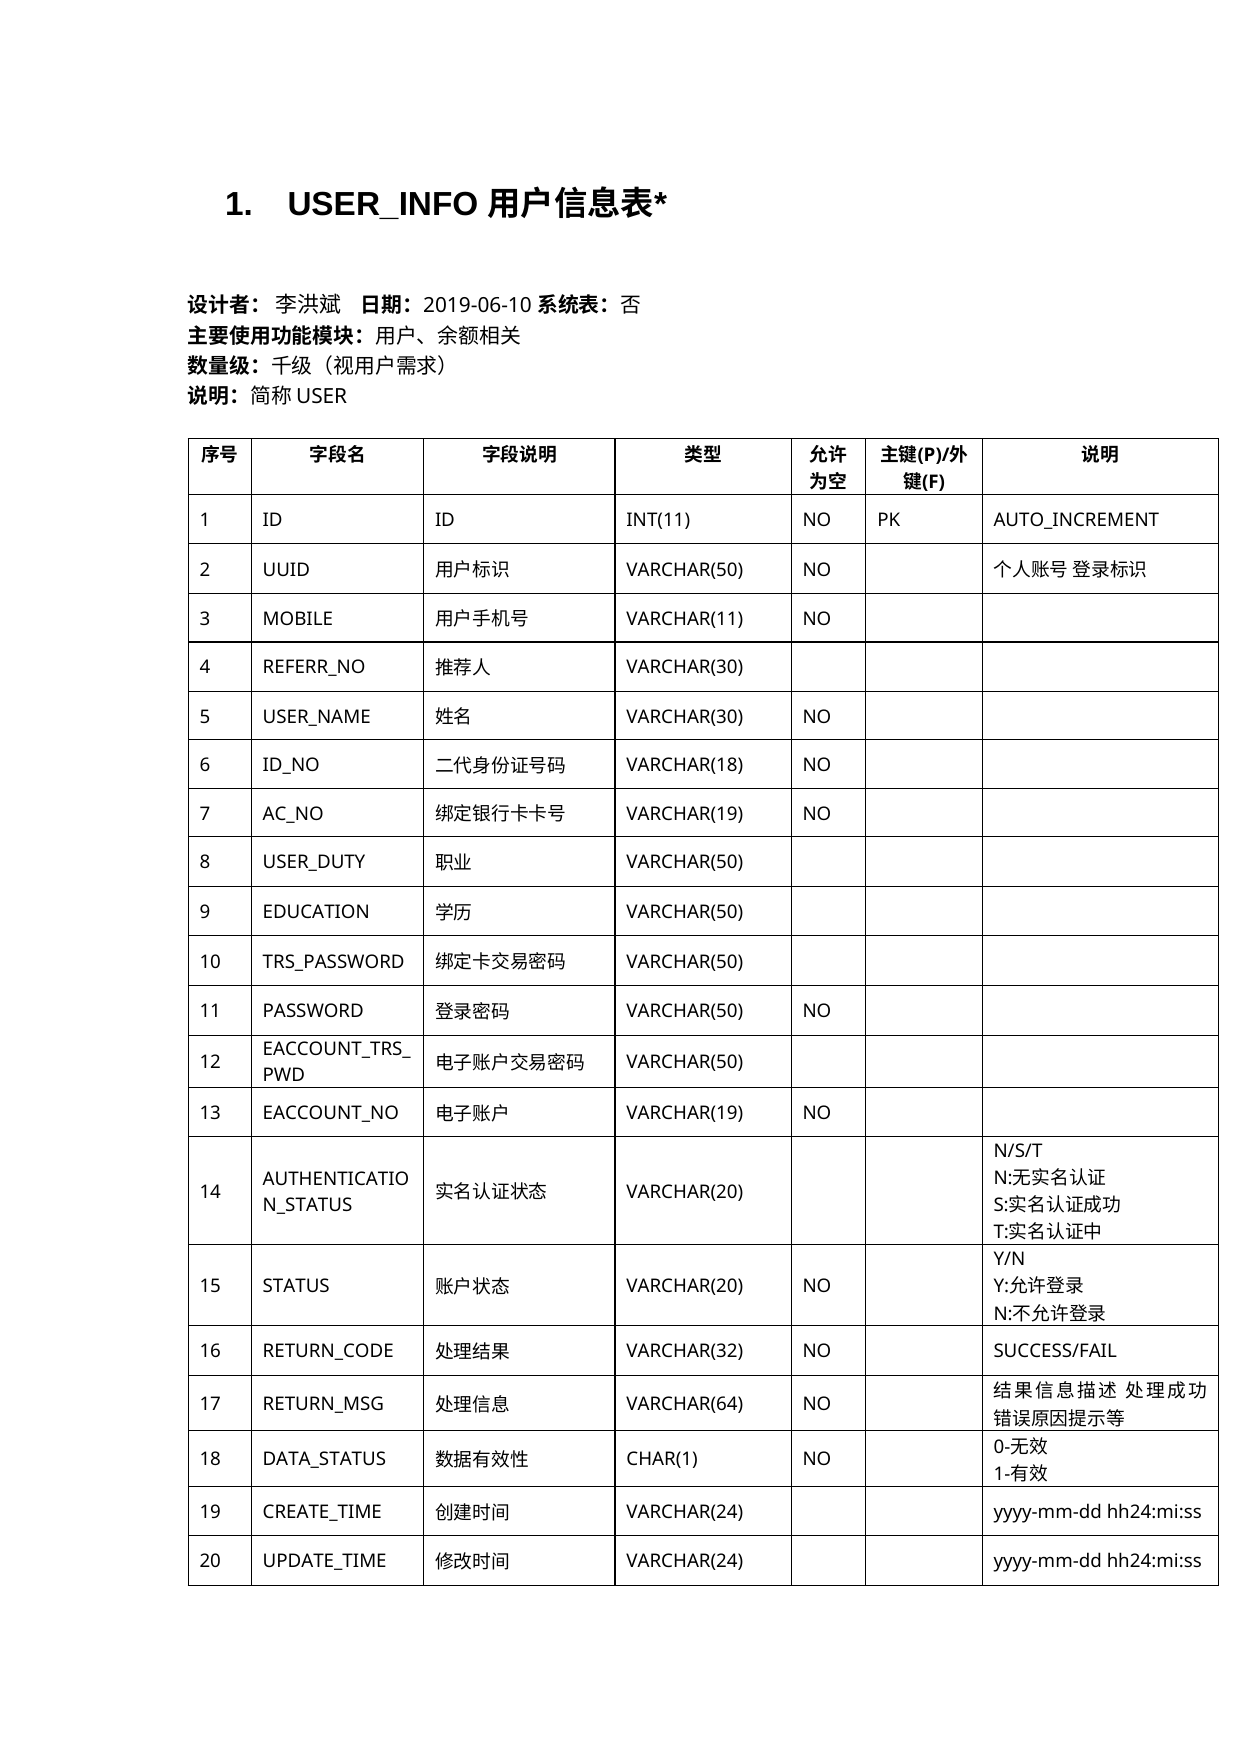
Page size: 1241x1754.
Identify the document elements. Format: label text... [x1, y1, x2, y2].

table_cell 创建时间 [424, 1487, 614, 1535]
table_cell 登录密码 [424, 986, 614, 1034]
table_cell 1 [189, 495, 251, 543]
table_cell 2 [189, 544, 251, 593]
table_cell 用户标识 [424, 544, 614, 593]
table_cell 用户手机号 [424, 594, 614, 641]
table_cell [983, 837, 1218, 886]
table_cell CREATE_TIME [252, 1487, 423, 1535]
table_cell TRS_PASSWORD [252, 936, 423, 985]
text 主要使用功能模块：用户、余额相关 [187, 319, 1053, 349]
table_cell VARCHAR(64) [616, 1376, 791, 1430]
table_cell [866, 986, 982, 1034]
table_cell [792, 887, 865, 935]
table_cell VARCHAR(24) [616, 1536, 791, 1585]
table_cell [983, 594, 1218, 641]
table_cell NO [792, 1245, 865, 1325]
table_cell 二代身份证号码 [424, 740, 614, 788]
table_cell 个人账号 登录标识 [983, 544, 1218, 593]
table_cell SUCCESS/FAIL [983, 1326, 1218, 1375]
table_cell 19 [189, 1487, 251, 1535]
table_cell [983, 986, 1218, 1034]
table_cell MOBILE [252, 594, 423, 641]
table_cell 实名认证状态 [424, 1137, 614, 1244]
table_cell NO [792, 1326, 865, 1375]
table_cell 电子账户交易密码 [424, 1036, 614, 1087]
table_cell 3 [189, 594, 251, 641]
table_cell 15 [189, 1245, 251, 1325]
table_cell VARCHAR(19) [616, 1088, 791, 1136]
table_cell VARCHAR(24) [616, 1487, 791, 1535]
table_cell [792, 1137, 865, 1244]
table_cell VARCHAR(32) [616, 1326, 791, 1375]
table_cell ID [252, 495, 423, 543]
table_cell [792, 1536, 865, 1585]
table_cell 0-无效 1-有效 [983, 1431, 1218, 1486]
table_cell 账户状态 [424, 1245, 614, 1325]
table_header 说明 [983, 439, 1218, 494]
table_cell RETURN_MSG [252, 1376, 423, 1430]
table_cell 7 [189, 789, 251, 836]
table_cell USER_NAME [252, 692, 423, 739]
table_cell 5 [189, 692, 251, 739]
table_cell 16 [189, 1326, 251, 1375]
table_cell NO [792, 1376, 865, 1430]
table_cell 职业 [424, 837, 614, 886]
table_cell NO [792, 692, 865, 739]
table_cell N/S/T N:无实名认证 S:实名认证成功 T:实名认证中 [983, 1137, 1218, 1244]
table_cell VARCHAR(11) [616, 594, 791, 641]
table_cell NO [792, 495, 865, 543]
table_cell AC_NO [252, 789, 423, 836]
table_cell [792, 837, 865, 886]
table_cell [866, 1245, 982, 1325]
text 数量级：千级（视用户需求） [187, 349, 1053, 379]
table_cell VARCHAR(50) [616, 936, 791, 985]
table_cell [983, 936, 1218, 985]
table_cell [866, 594, 982, 641]
table_cell PK [866, 495, 982, 543]
table_cell 电子账户 [424, 1088, 614, 1136]
subtitle USER_INFO 用户信息表* [225, 177, 1053, 225]
table_cell 处理信息 [424, 1376, 614, 1430]
table_cell [866, 837, 982, 886]
table_cell 姓名 [424, 692, 614, 739]
table_cell [983, 887, 1218, 935]
table_cell VARCHAR(50) [616, 1036, 791, 1087]
table_cell [866, 1487, 982, 1535]
table_cell CHAR(1) [616, 1431, 791, 1486]
table_header 序号 [189, 439, 251, 494]
table_cell 学历 [424, 887, 614, 935]
table_cell Y/N Y:允许登录 N:不允许登录 [983, 1245, 1218, 1325]
table_cell NO [792, 1431, 865, 1486]
table_cell 12 [189, 1036, 251, 1087]
table_cell 20 [189, 1536, 251, 1585]
table_cell yyyy-mm-dd hh24:mi:ss [983, 1536, 1218, 1585]
table_cell [866, 1088, 982, 1136]
table_header 类型 [616, 439, 791, 494]
table_cell [983, 740, 1218, 788]
table_cell NO [792, 1088, 865, 1136]
table_cell STATUS [252, 1245, 423, 1325]
table_cell 数据有效性 [424, 1431, 614, 1486]
table_cell 6 [189, 740, 251, 788]
table_cell [866, 1431, 982, 1486]
table_cell [866, 740, 982, 788]
table_cell VARCHAR(20) [616, 1245, 791, 1325]
table_cell 11 [189, 986, 251, 1034]
table_header 字段名 [252, 439, 423, 494]
table_header 字段说明 [424, 439, 614, 494]
table_cell 17 [189, 1376, 251, 1430]
table_cell [983, 789, 1218, 836]
table_cell VARCHAR(18) [616, 740, 791, 788]
table_cell USER_DUTY [252, 837, 423, 886]
table_cell 8 [189, 837, 251, 886]
table_cell RETURN_CODE [252, 1326, 423, 1375]
table_cell [866, 1137, 982, 1244]
table_cell [866, 544, 982, 593]
table_cell [866, 643, 982, 691]
table_cell VARCHAR(50) [616, 887, 791, 935]
table_cell [866, 1536, 982, 1585]
table_cell NO [792, 789, 865, 836]
table_cell 绑定银行卡卡号 [424, 789, 614, 836]
table_cell UUID [252, 544, 423, 593]
table_cell [866, 1376, 982, 1430]
table_cell VARCHAR(30) [616, 692, 791, 739]
table_cell DATA_STATUS [252, 1431, 423, 1486]
table_cell NO [792, 986, 865, 1034]
table_cell PASSWORD [252, 986, 423, 1034]
table_cell NO [792, 544, 865, 593]
table_cell AUTO_INCREMENT [983, 495, 1218, 543]
table_cell [866, 1326, 982, 1375]
table_cell 13 [189, 1088, 251, 1136]
table_cell [792, 936, 865, 985]
table_cell ID_NO [252, 740, 423, 788]
table_cell EACCOUNT_TRS_PWD [252, 1036, 423, 1087]
table_cell UPDATE_TIME [252, 1536, 423, 1585]
table_cell [866, 1036, 982, 1087]
text 设计者： 李洪斌 日期：2019-06-10 系统表：否 [187, 287, 1053, 319]
table_cell 18 [189, 1431, 251, 1486]
table_cell 14 [189, 1137, 251, 1244]
table_cell 修改时间 [424, 1536, 614, 1585]
table_cell EACCOUNT_NO [252, 1088, 423, 1136]
table_cell NO [792, 594, 865, 641]
table_cell 处理结果 [424, 1326, 614, 1375]
table_cell [792, 1487, 865, 1535]
table_cell INT(11) [616, 495, 791, 543]
table_cell [983, 643, 1218, 691]
table_cell 推荐人 [424, 643, 614, 691]
table_cell VARCHAR(50) [616, 837, 791, 886]
table_cell [983, 1088, 1218, 1136]
table_cell [866, 692, 982, 739]
table_cell 4 [189, 643, 251, 691]
table_cell [983, 692, 1218, 739]
table_cell NO [792, 740, 865, 788]
table_cell [792, 643, 865, 691]
table_cell AUTHENTICATION_STATUS [252, 1137, 423, 1244]
table_cell [866, 887, 982, 935]
table_cell 9 [189, 887, 251, 935]
table_cell VARCHAR(30) [616, 643, 791, 691]
table_cell REFERR_NO [252, 643, 423, 691]
table_header 主键(P)/外键(F) [866, 439, 982, 494]
table_header 允许为空 [792, 439, 865, 494]
table_cell VARCHAR(20) [616, 1137, 791, 1244]
table_cell [792, 1036, 865, 1087]
table_cell yyyy-mm-dd hh24:mi:ss [983, 1487, 1218, 1535]
table_cell 结果信息描述 处理成功 错误原因提示等 [983, 1376, 1218, 1430]
table_cell VARCHAR(50) [616, 544, 791, 593]
table_cell 10 [189, 936, 251, 985]
table_cell EDUCATION [252, 887, 423, 935]
table_cell VARCHAR(50) [616, 986, 791, 1034]
table_cell [983, 1036, 1218, 1087]
table_cell [866, 789, 982, 836]
table_cell 绑定卡交易密码 [424, 936, 614, 985]
table_cell [866, 936, 982, 985]
table_cell ID [424, 495, 614, 543]
table_cell VARCHAR(19) [616, 789, 791, 836]
text 说明：简称user [187, 379, 1053, 410]
